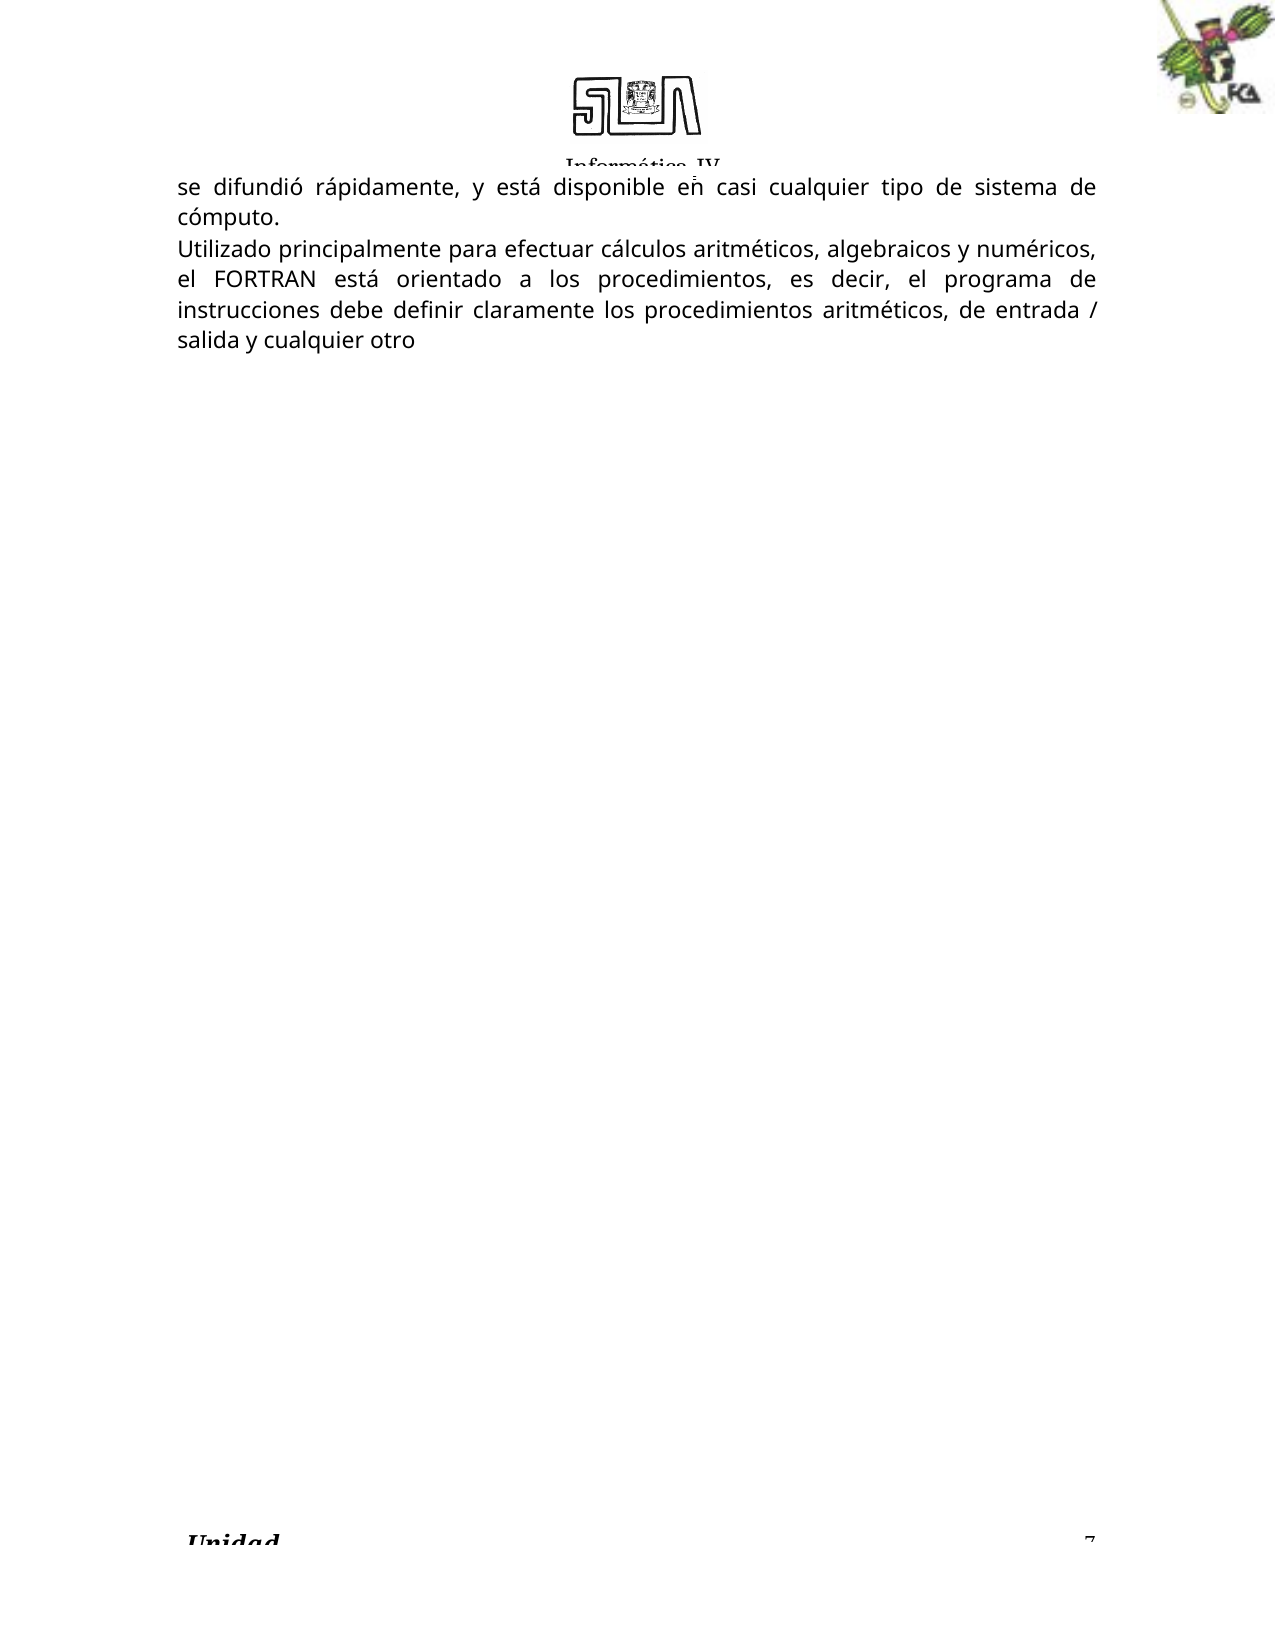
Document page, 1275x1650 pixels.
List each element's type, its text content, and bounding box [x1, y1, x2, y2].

picture [569, 70, 708, 144]
text Utilizado principalmente para efectuar cálculos aritméticos, algebraicos y numéricos, el FORTRAN está orientado a los procedimientos, es decir, el programa de instrucciones debe definir claramente los procedimientos aritméticos, de entrada / salida y cualquier otro [177, 233, 1098, 355]
picture [1156, 0, 1275, 114]
